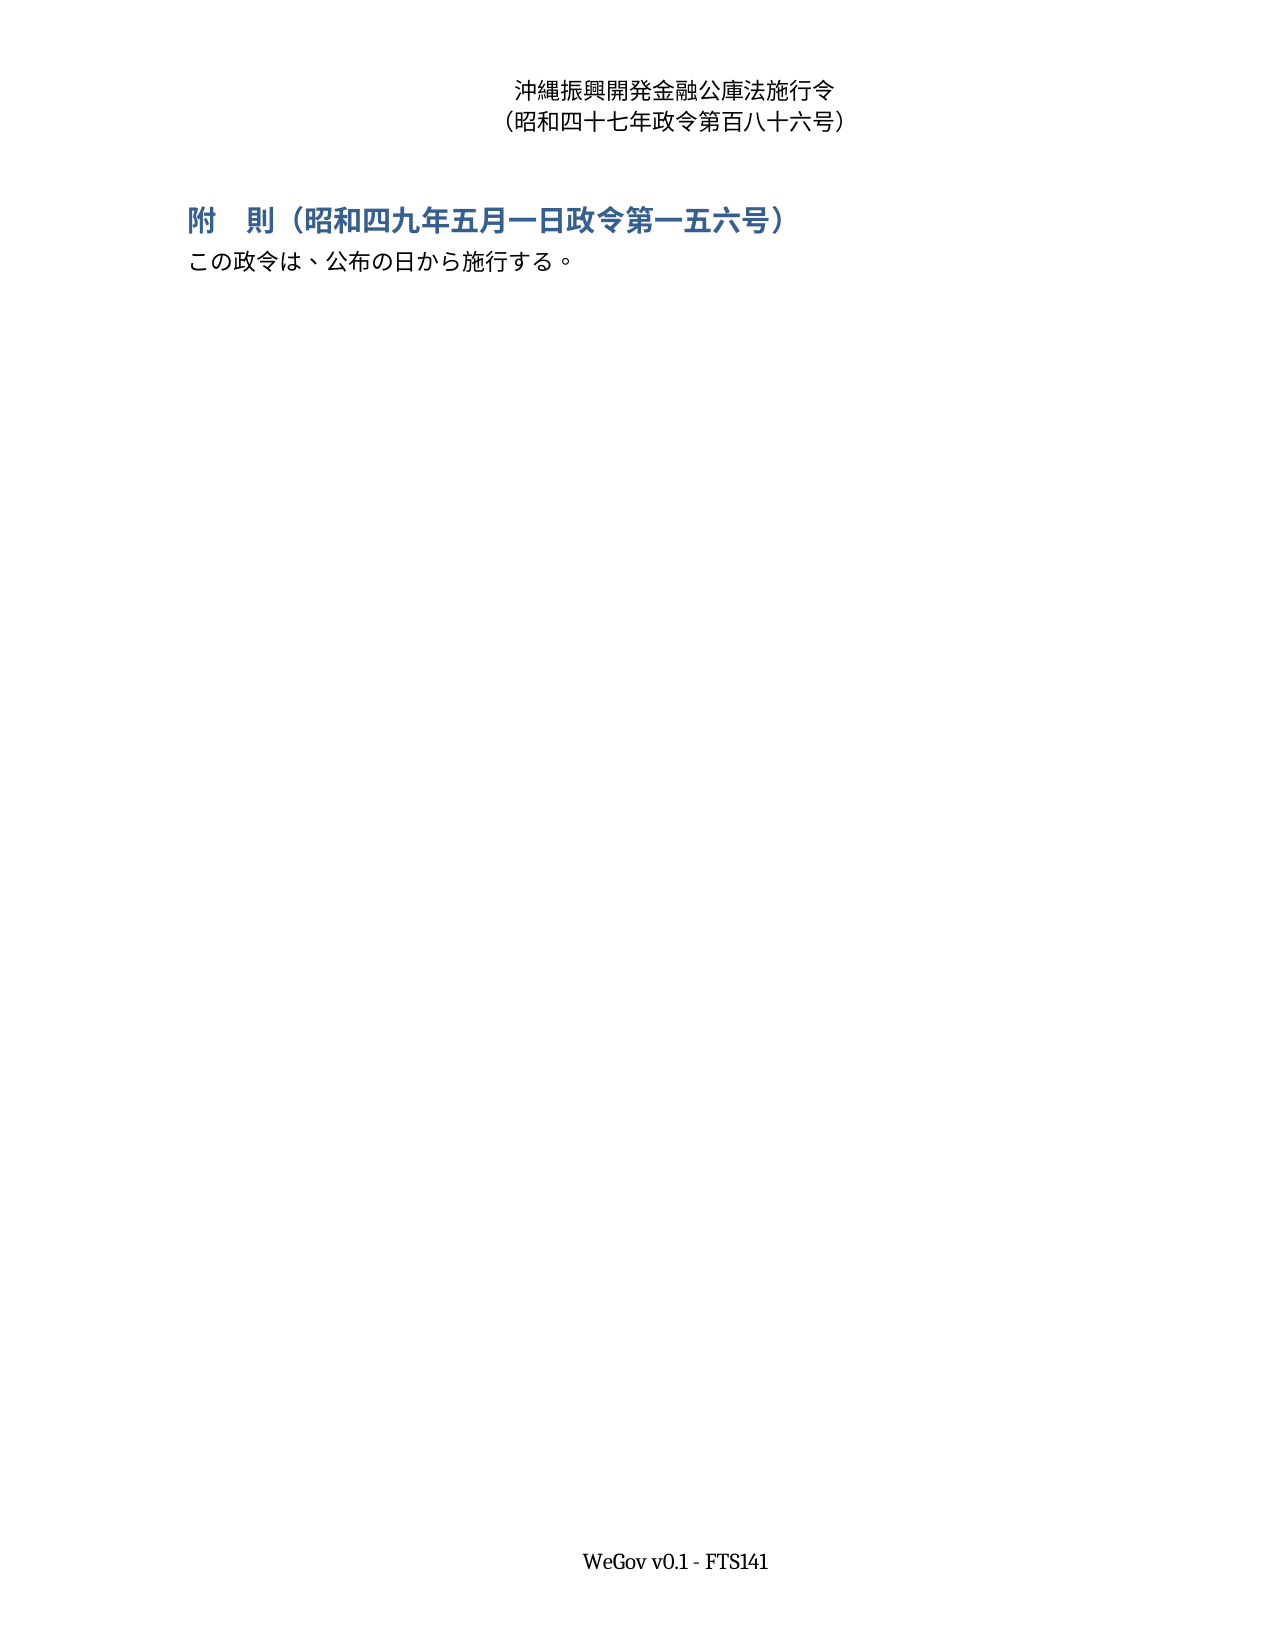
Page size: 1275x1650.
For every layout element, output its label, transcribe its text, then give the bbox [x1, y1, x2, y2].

subtitle 附 則（昭和四九年五月一日政令第一五六号） [187, 200, 1087, 240]
text この政令は、公布の日から施行する。 [187, 246, 1087, 277]
